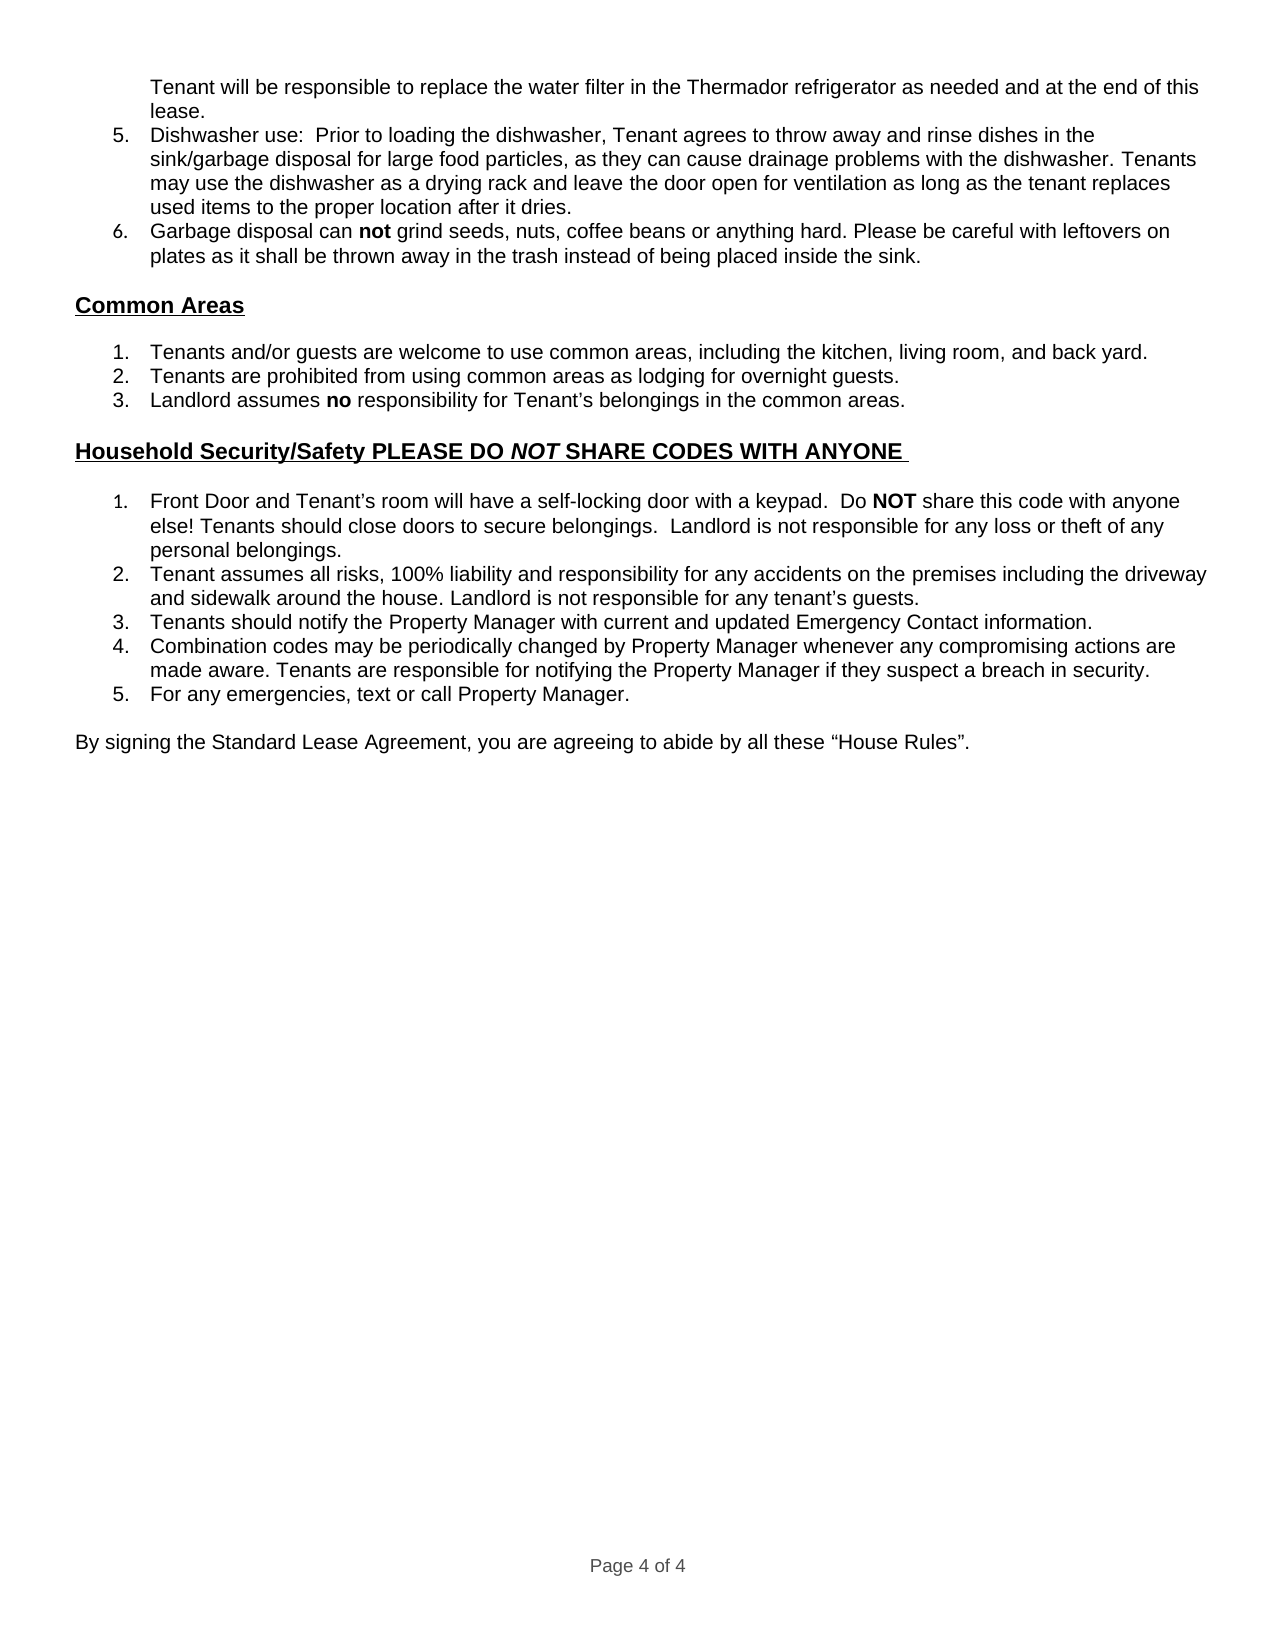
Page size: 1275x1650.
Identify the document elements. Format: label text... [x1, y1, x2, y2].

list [112, 75, 1200, 123]
list Combination codes may be periodically changed by Property Manager whenever any compromising actions are made aware. Tenants are responsible for notifying the Property Manager if they suspect a breach in security. [112, 634, 1219, 682]
text Common Areas [75, 292, 1200, 340]
list Tenants are prohibited from using common areas as lodging for overnight guests. [112, 364, 1200, 388]
list Tenants should notify the Property Manager with current and updated Emergency Contact information. [112, 610, 1219, 634]
list Dishwasher use: Prior to loading the dishwasher, Tenant agrees to throw away and rinse dishes in the sink/garbage disposal for large food particles, as they can cause drainage problems with the dishwasher. Tenants may use the dishwasher as a drying rack and leave the door open for ventilation as long as the tenant replaces used items to the proper location after it dries. [112, 123, 1200, 219]
list Front Door and Tenant’s room will have a self-locking door with a keypad. Do NOT share this code with anyone else! Tenants should close doors to secure belongings. Landlord is not responsible for any loss or theft of any personal belongings. [112, 488, 1200, 562]
list Landlord assumes no responsibility for Tenant’s belongings in the common areas. [112, 388, 1200, 412]
list For any emergencies, text or call Property Manager. [112, 682, 1219, 706]
text Household Security/Safety PLEASE DO NOT SHARE CODES WITH ANYONE [75, 438, 1200, 464]
list Tenants and/or guests are welcome to use common areas, including the kitchen, living room, and back yard. [112, 340, 1200, 364]
text By signing the Standard Lease Agreement, you are agreeing to abide by all these “House Rules”. [75, 706, 1200, 753]
list Tenant assumes all risks, 100% liability and responsibility for any accidents on the premises including the driveway and sidewalk around the house. Landlord is not responsible for any tenant’s guests. [112, 562, 1219, 610]
list Garbage disposal can not grind seeds, nuts, coffee beans or anything hard. Please be careful with leftovers on plates as it shall be thrown away in the trash instead of being placed inside the sink. [112, 219, 1200, 268]
